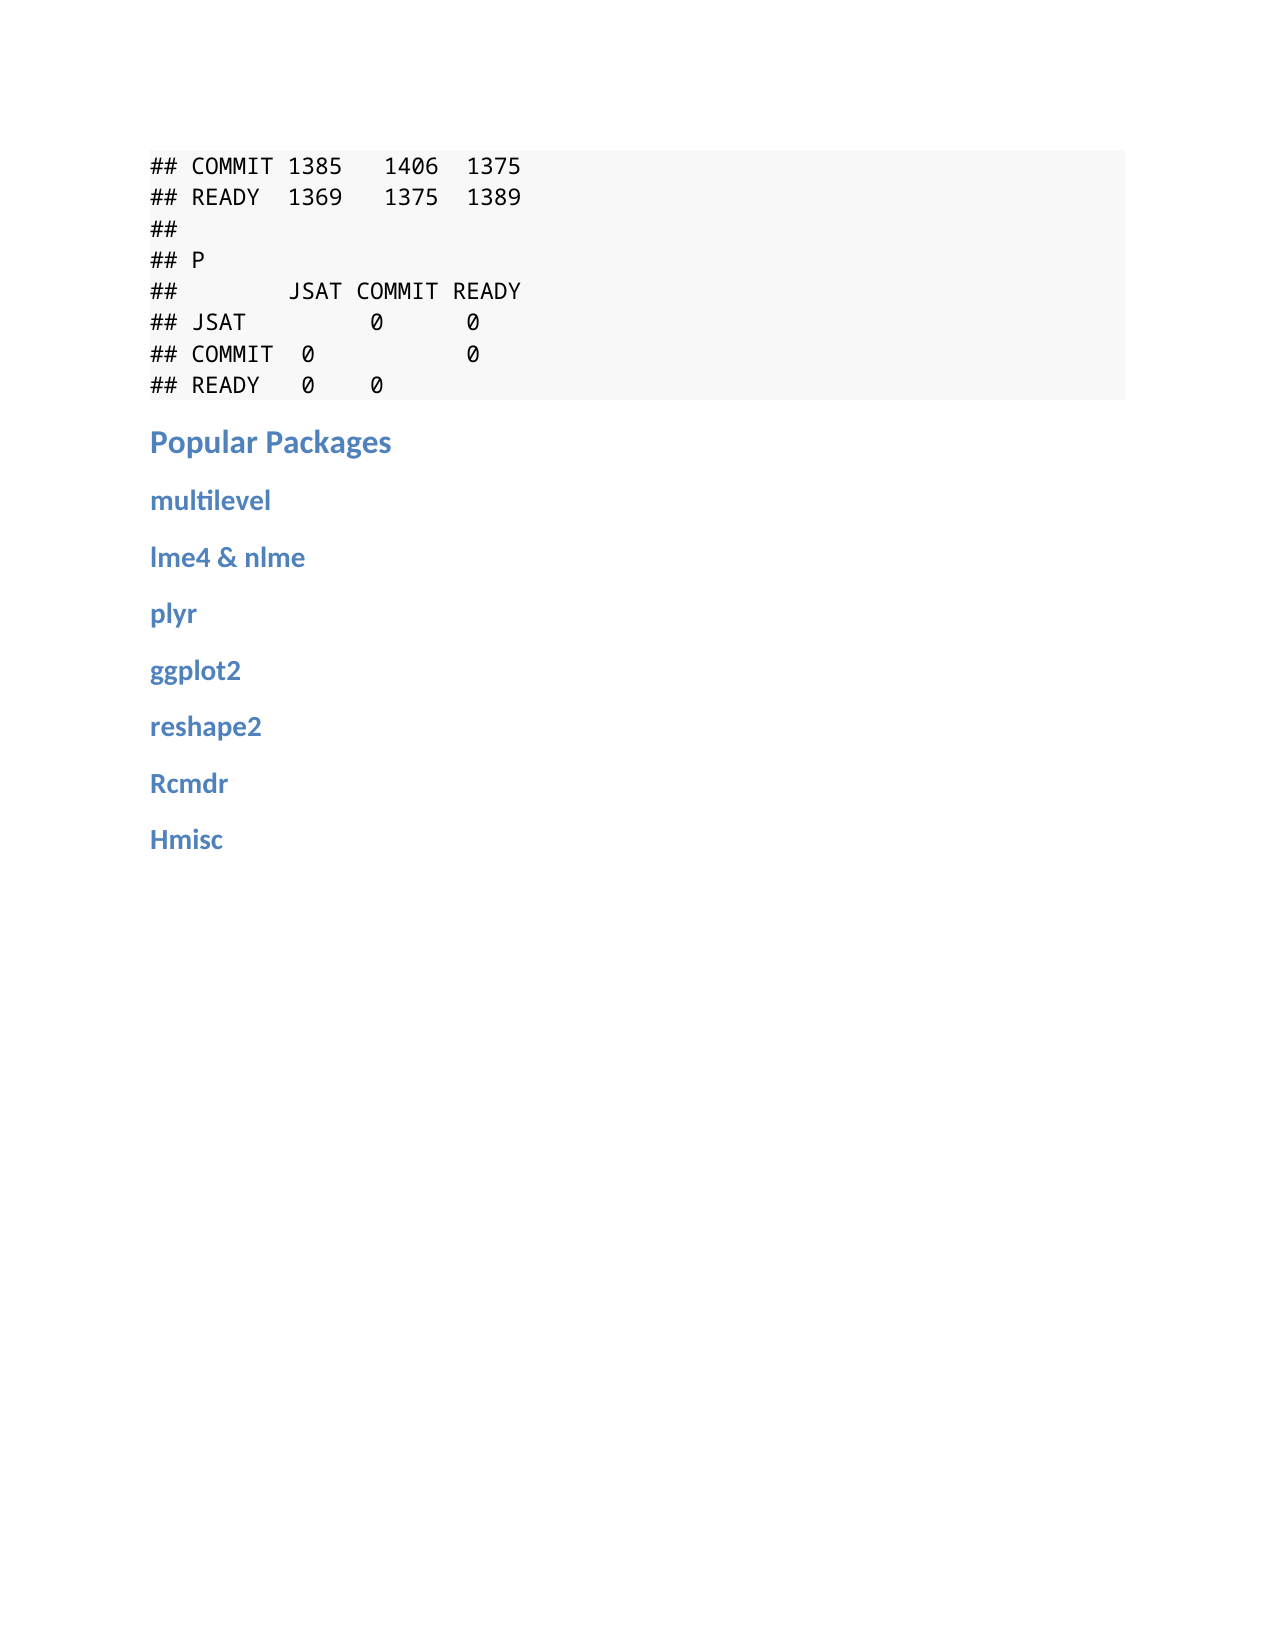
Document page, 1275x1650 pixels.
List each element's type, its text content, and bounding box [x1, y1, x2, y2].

subtitle reshape2 [150, 708, 1125, 744]
subtitle Popular Packages [150, 421, 1125, 462]
subtitle Hmisc [150, 821, 1125, 857]
subtitle Rcmdr [150, 765, 1125, 800]
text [150, 150, 1125, 400]
subtitle lme4 & nlme [150, 539, 1125, 574]
subtitle multilevel [150, 482, 1125, 518]
subtitle plyr [150, 595, 1125, 631]
subtitle ggplot2 [150, 652, 1125, 687]
